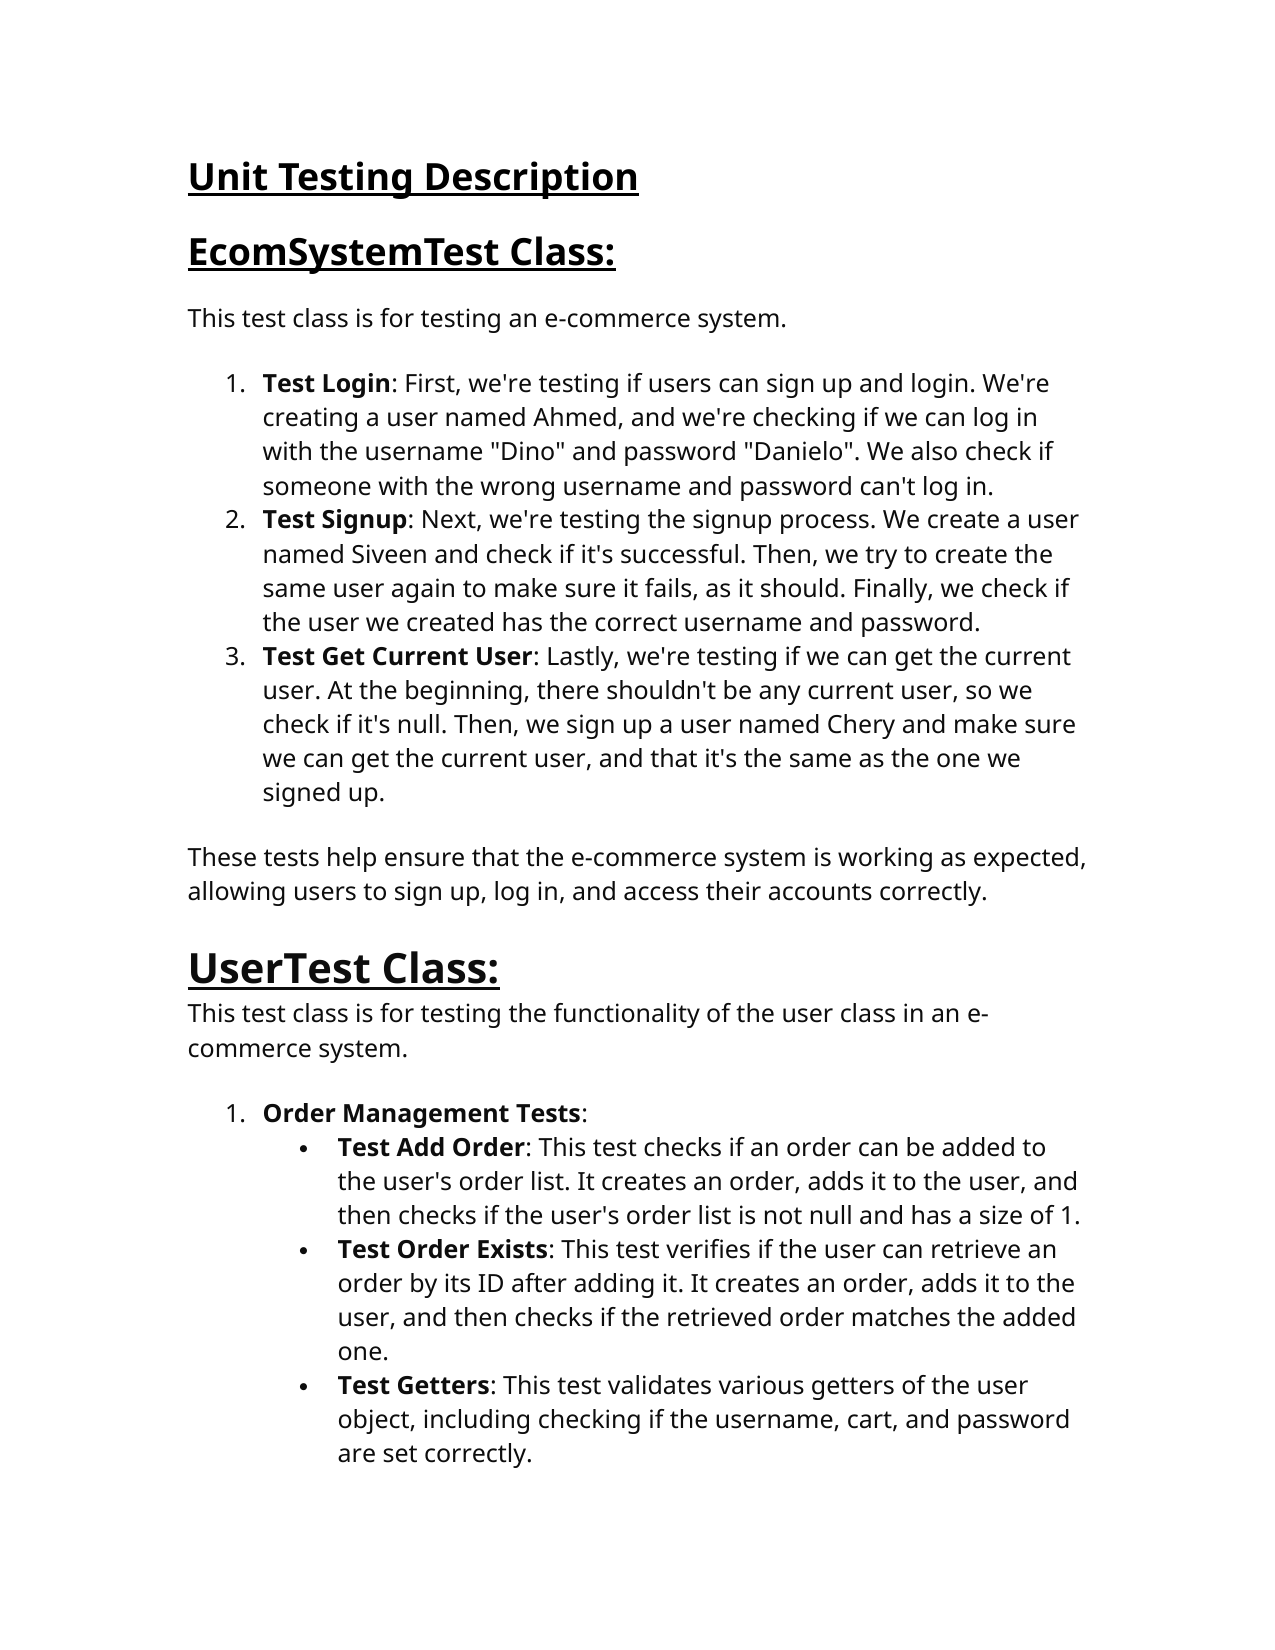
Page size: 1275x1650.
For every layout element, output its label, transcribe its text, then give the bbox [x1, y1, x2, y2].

list Test Signup: Next, we're testing the signup process. We create a user named Siveen and check if it's successful. Then, we try to create the same user again to make sure it fails, as it should. Finally, we check if the user we created has the correct username and password. [225, 502, 1087, 638]
text UserTest Class: [187, 939, 1087, 996]
text This test class is for testing the functionality of the user class in an e-commerce system. [187, 996, 1087, 1064]
text Unit Testing Description [187, 150, 1087, 201]
list Test Order Exists: This test verifies if the user can retrieve an order by its ID after adding it. It creates an order, adds it to the user, and then checks if the retrieved order matches the added one. [300, 1232, 1087, 1368]
text This test class is for testing an e-commerce system. [187, 301, 1087, 335]
text These tests help ensure that the e-commerce system is working as expected, allowing users to sign up, log in, and access their accounts correctly. [187, 840, 1087, 908]
list Order Management Tests: [225, 1096, 1087, 1129]
list Test Add Order: This test checks if an order can be added to the user's order list. It creates an order, adds it to the user, and then checks if the user's order list is not null and has a size of 1. [300, 1129, 1087, 1232]
list Test Login: First, we're testing if users can sign up and login. We're creating a user named Ahmed, and we're checking if we can log in with the username "Dino" and password "Danielo". We also check if someone with the wrong username and password can't log in. [225, 366, 1087, 502]
list Test Getters: This test validates various getters of the user object, including checking if the username, cart, and password are set correctly. [300, 1368, 1087, 1470]
list Test Get Current User: Lastly, we're testing if we can get the current user. At the beginning, there shouldn't be any current user, so we check if it's null. Then, we sign up a user named Chery and make sure we can get the current user, and that it's the same as the one we signed up. [225, 638, 1087, 809]
text EcomSystemTest Class: [187, 225, 1087, 276]
